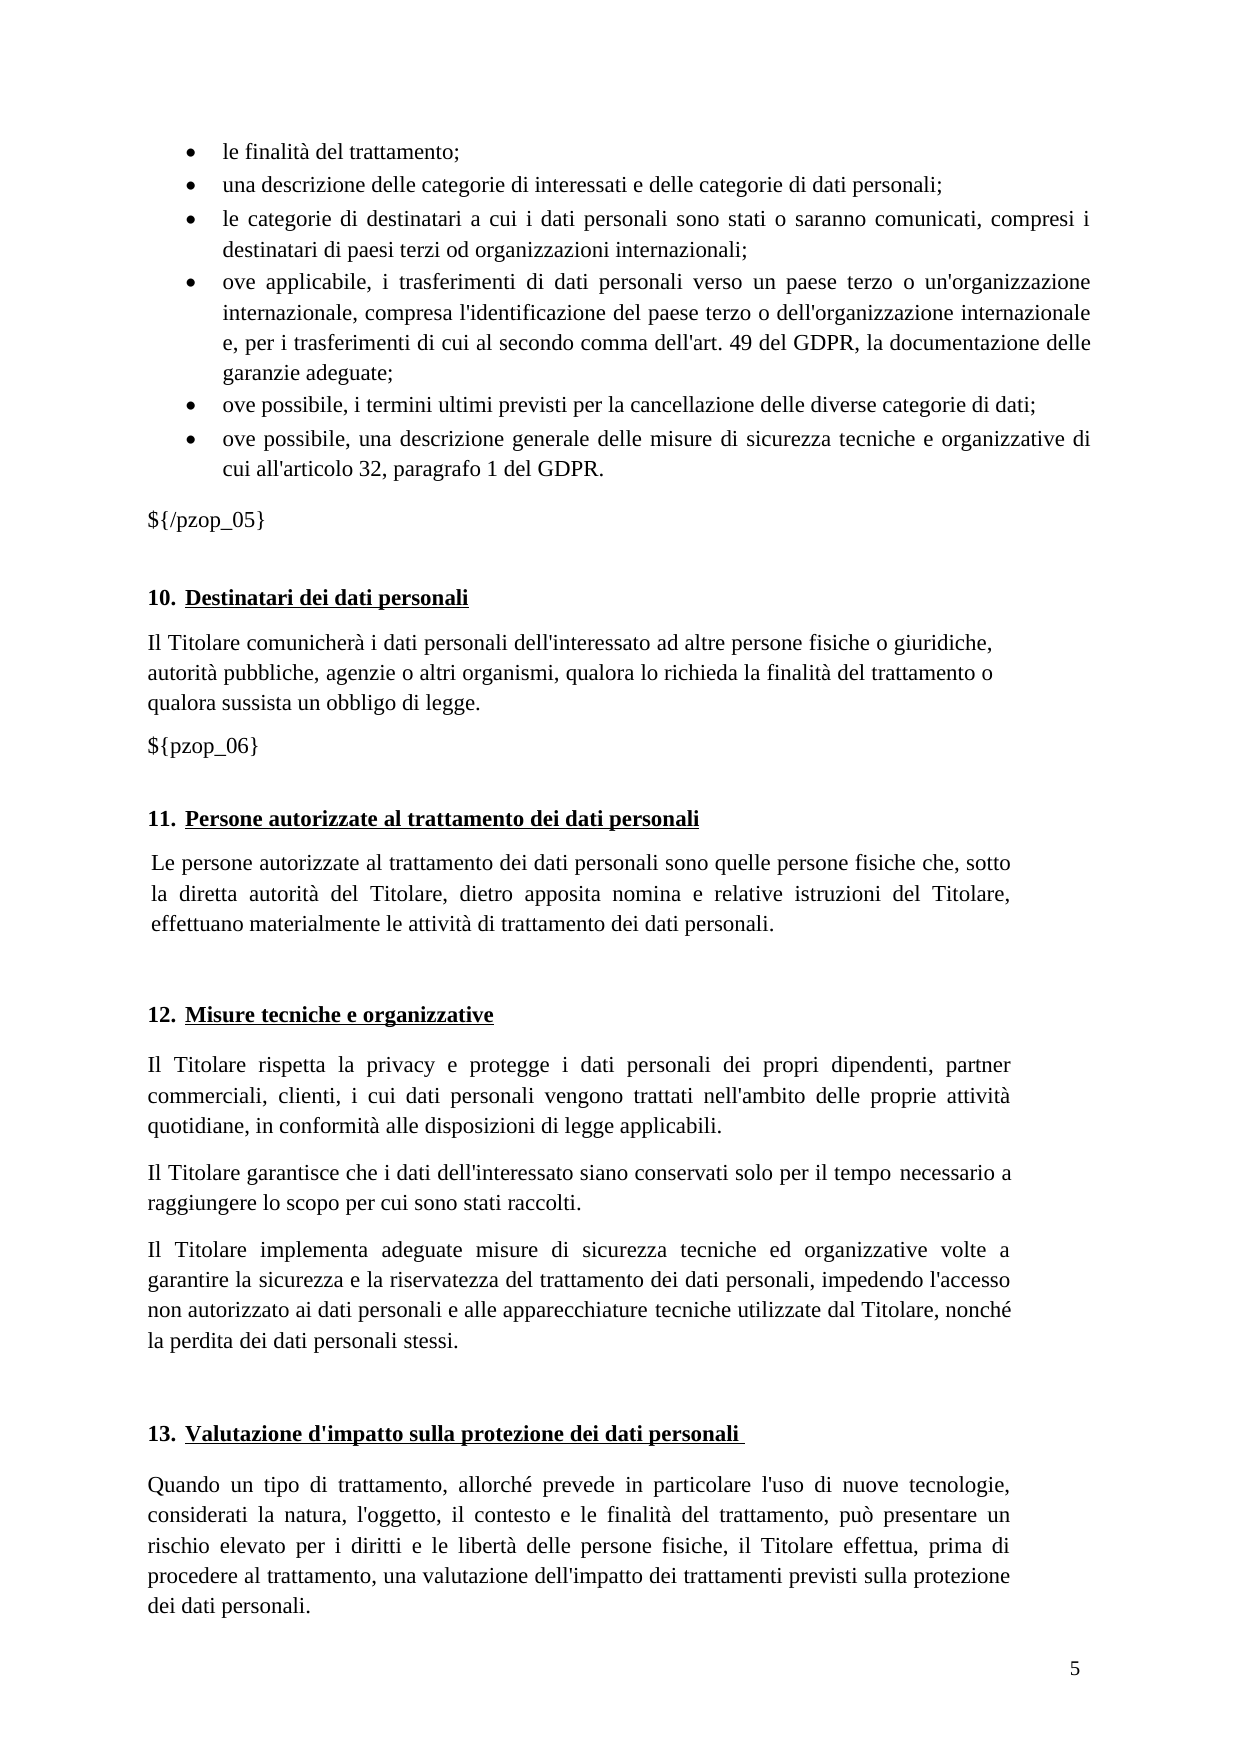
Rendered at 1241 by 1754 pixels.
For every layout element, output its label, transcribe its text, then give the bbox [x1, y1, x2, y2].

title Valutazione d'impatto sulla protezione dei dati personali [147, 1420, 1092, 1447]
text Il Titolare comunicherà i dati personali dell'interessato ad altre persone fisiche o giuridiche, autorità pubbliche, agenzie o altri organismi, qualora lo richieda la finalità del trattamento o qualora sussista un obbligo di legge. [147, 629, 994, 716]
text Il Titolare garantisce che i dati dell'interessato siano conservati solo per il tempo necessario a raggiungere lo scopo per cui sono stati raccolti. [147, 1159, 1012, 1216]
text ${pzop_06} [147, 732, 1092, 758]
title Destinatari dei dati personali [147, 584, 1092, 611]
list ove possibile, i termini ultimi previsti per la cancellazione delle diverse categorie di dati; [185, 391, 1092, 418]
text Le persone autorizzate al trattamento dei dati personali sono quelle persone fisiche che, sotto la diretta autorità del Titolare, dietro apposita nomina e relative istruzioni del Titolare, effettuano materialmente le attività di trattamento dei dati personali. [151, 849, 1012, 936]
list le categorie di destinatari a cui i dati personali sono stati o saranno comunicati, compresi i destinatari di paesi terzi od organizzazioni internazionali; [185, 204, 1092, 262]
list una descrizione delle categorie di interessati e delle categorie di dati personali; [185, 171, 1092, 198]
text ${/pzop_05} [147, 506, 1092, 533]
list ove possibile, una descrizione generale delle misure di sicurezza tecniche e organizzative di cui all'articolo 32, paragrafo 1 del GDPR. [185, 424, 1092, 482]
title Persone autorizzate al trattamento dei dati personali [147, 805, 1092, 832]
list ove applicabile, i trasferimenti di dati personali verso un paese terzo o un'organizzazione internazionale, compresa l'identificazione del paese terzo o dell'organizzazione internazionale e, per i trasferimenti di cui al secondo comma dell'art. 49 del GDPR, la documentazione delle garanzie adeguate; [185, 267, 1092, 386]
text Quando un tipo di trattamento, allorché prevede in particolare l'uso di nuove tecnologie, considerati la natura, l'oggetto, il contesto e le finalità del trattamento, può presentare un rischio elevato per i diritti e le libertà delle persone fisiche, il Titolare effettua, prima di procedere al trattamento, una valutazione dell'impatto dei trattamenti previsti sulla protezione dei dati personali. [147, 1471, 1012, 1618]
list le finalità del trattamento; [185, 137, 1092, 166]
text Il Titolare rispetta la privacy e protegge i dati personali dei propri dipendenti, partner commerciali, clienti, i cui dati personali vengono trattati nell'ambito delle proprie attività quotidiane, in conformità alle disposizioni di legge applicabili. [147, 1051, 1012, 1138]
text Il Titolare implementa adeguate misure di sicurezza tecniche ed organizzative volte a garantire la sicurezza e la riservatezza del trattamento dei dati personali, impedendo l'accesso non autorizzato ai dati personali e alle apparecchiature tecniche utilizzate dal Titolare, nonché la perdita dei dati personali stessi. [147, 1236, 1012, 1353]
title Misure tecniche e organizzative [147, 1001, 1092, 1027]
